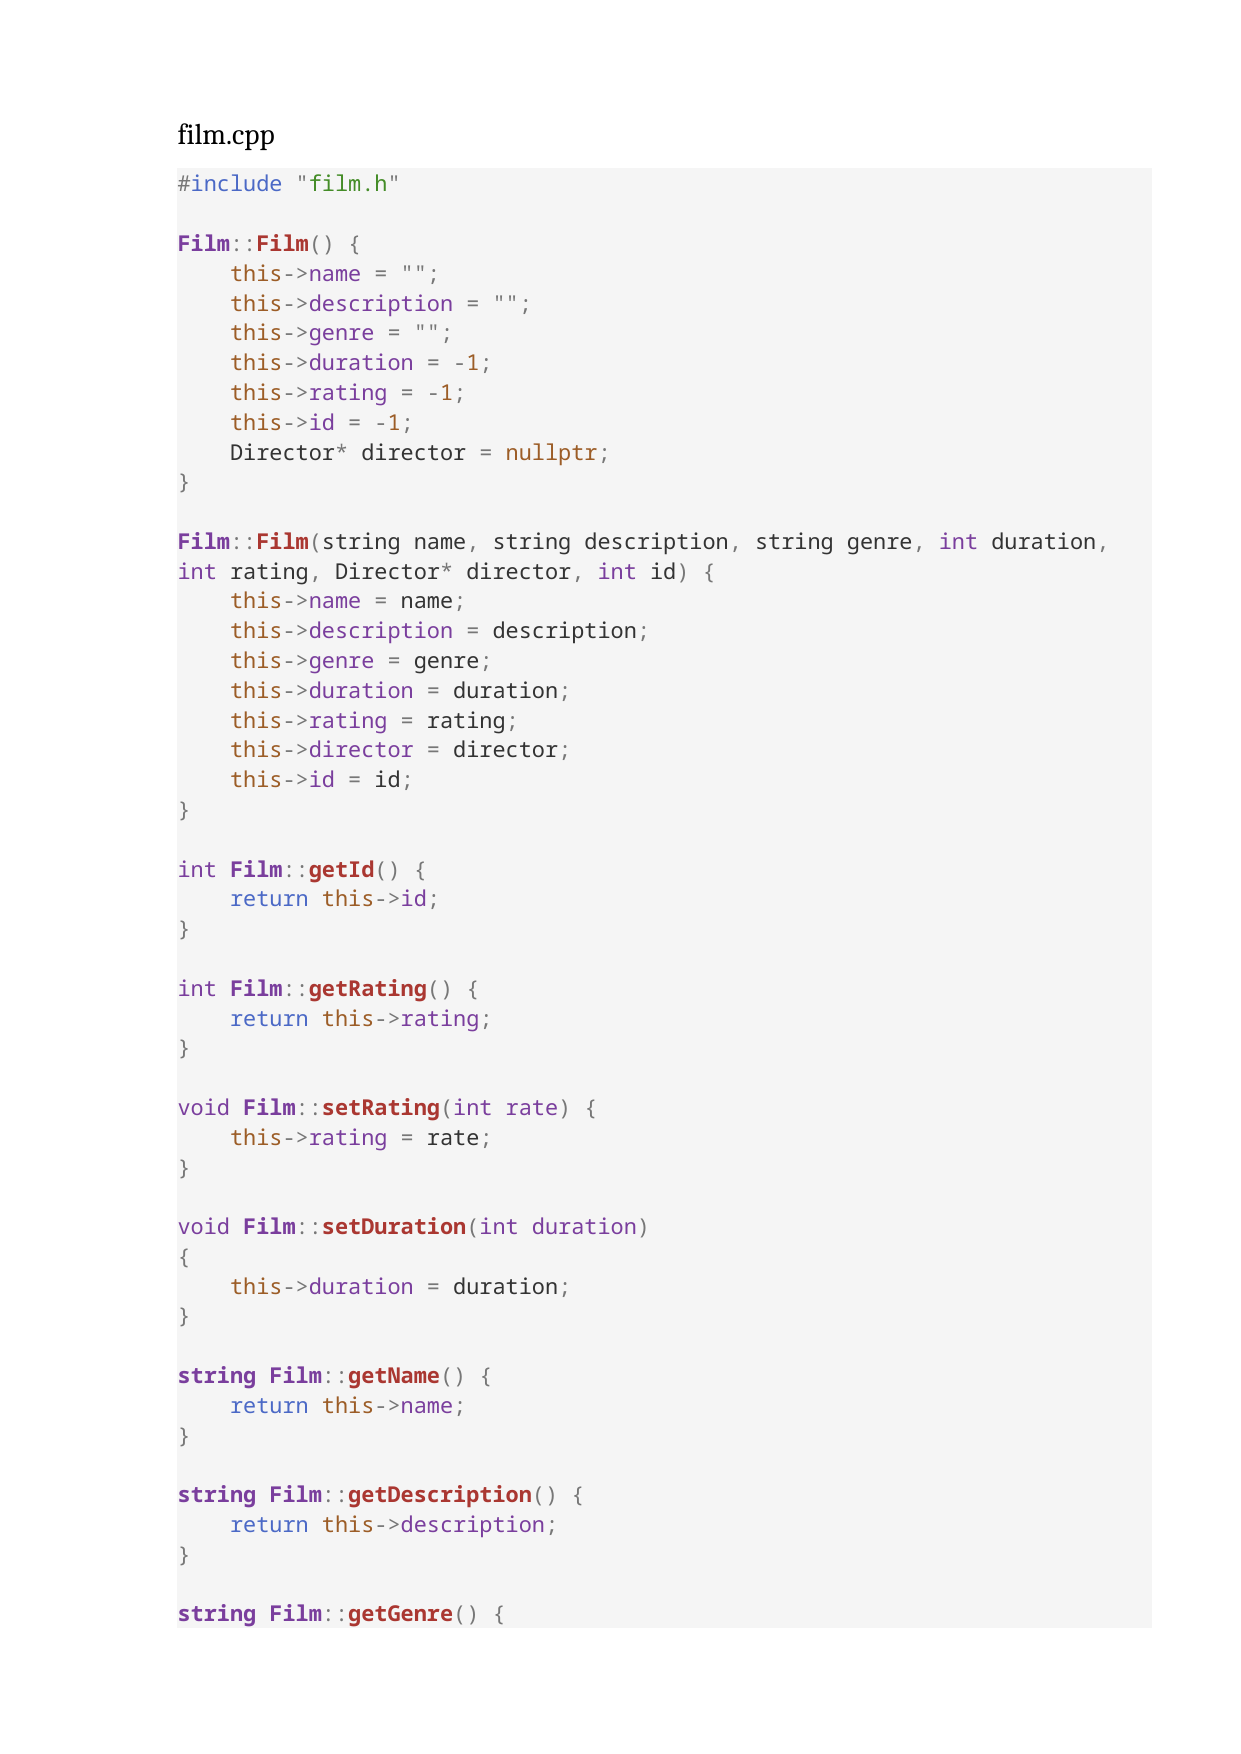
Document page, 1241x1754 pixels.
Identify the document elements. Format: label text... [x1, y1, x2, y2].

text void Film::setRating(int rate) { [177, 1092, 1152, 1122]
text return this->description; [177, 1509, 1152, 1539]
text } [177, 913, 1152, 943]
text string Film::getGenre() { [177, 1598, 1152, 1628]
text return this->name; [177, 1390, 1152, 1420]
text this->name = ""; [177, 258, 1152, 288]
text { [177, 1241, 1152, 1271]
text this->name = name; [177, 586, 1152, 615]
text this->rating = rating; [177, 705, 1152, 734]
text } [177, 794, 1152, 824]
text this->director = director; [177, 734, 1152, 764]
text } [177, 466, 1152, 496]
text film.cpp [177, 118, 1152, 152]
text } [177, 1539, 1152, 1569]
text #include "film.h" [177, 168, 1152, 198]
text string Film::getName() { [177, 1360, 1152, 1390]
text this->rating = rate; [177, 1122, 1152, 1152]
text Director* director = nullptr; [177, 437, 1152, 466]
text this->id = -1; [177, 407, 1152, 437]
text } [177, 1152, 1152, 1181]
text } [177, 1420, 1152, 1449]
text this->genre = genre; [177, 645, 1152, 675]
text this->rating = -1; [177, 377, 1152, 407]
text this->description = description; [177, 615, 1152, 645]
text } [177, 1301, 1152, 1330]
text Film::Film(string name, string description, string genre, int duration, int rating, Director* director, int id) { [177, 526, 1152, 586]
text return this->id; [177, 883, 1152, 913]
text this->description = ""; [177, 288, 1152, 317]
text this->id = id; [177, 764, 1152, 794]
text int Film::getRating() { [177, 973, 1152, 1003]
text this->duration = -1; [177, 347, 1152, 377]
text this->duration = duration; [177, 1271, 1152, 1301]
text this->duration = duration; [177, 675, 1152, 705]
text int Film::getId() { [177, 854, 1152, 883]
text return this->rating; [177, 1003, 1152, 1032]
text this->genre = ""; [177, 317, 1152, 347]
text Film::Film() { [177, 228, 1152, 258]
text } [177, 1032, 1152, 1062]
text void Film::setDuration(int duration) [177, 1211, 1152, 1241]
text string Film::getDescription() { [177, 1479, 1152, 1509]
